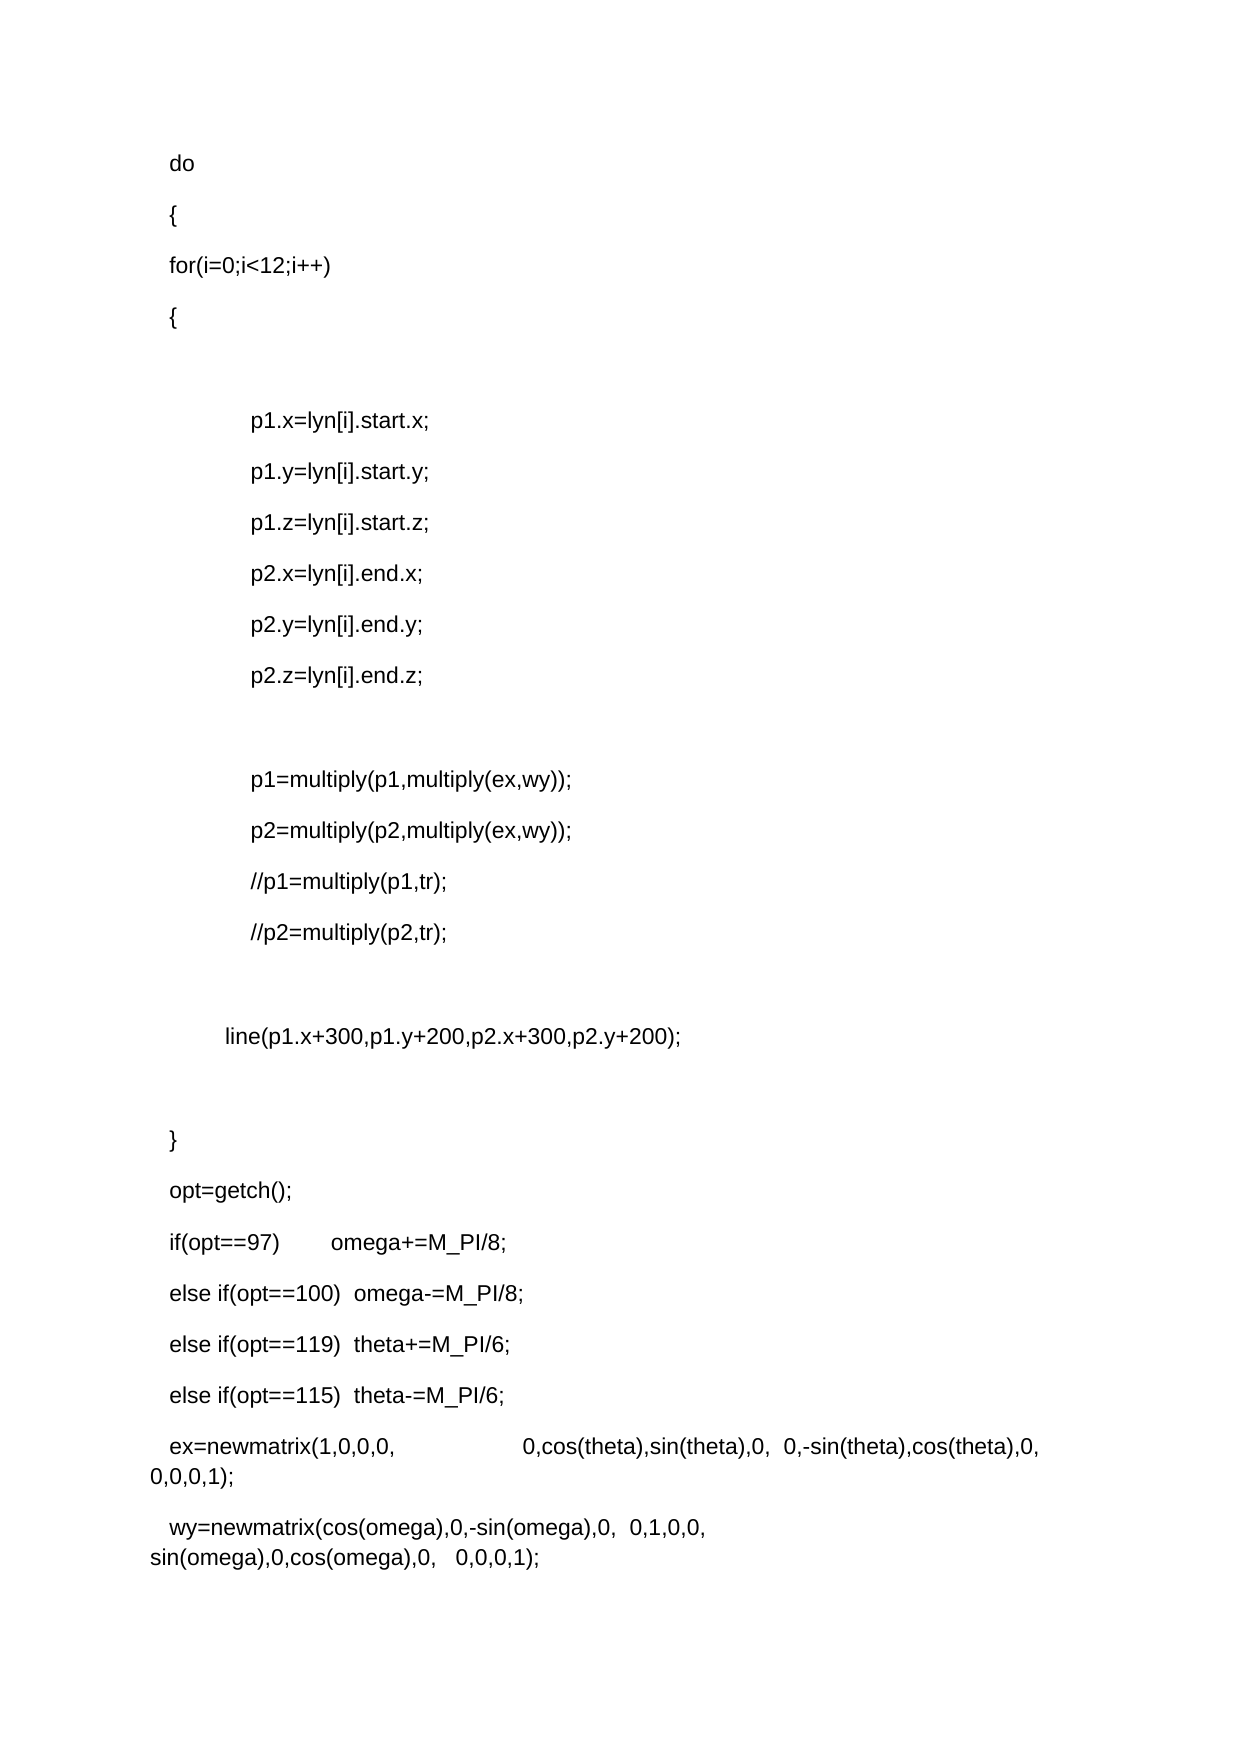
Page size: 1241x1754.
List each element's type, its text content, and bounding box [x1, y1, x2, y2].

text p1=multiply(p1,multiply(ex,wy)); [150, 766, 1090, 792]
text p2.z=lyn[i].end.z; [150, 662, 1090, 688]
text else if(opt==115) theta-=M_PI/6; [150, 1382, 1090, 1408]
text p2.x=lyn[i].end.x; [150, 560, 1090, 586]
text wy=newmatrix(cos(omega),0,-sin(omega),0, 0,1,0,0, sin(omega),0,cos(omega),0, 0,0,0,1); [150, 1514, 1090, 1571]
text } [150, 1126, 1090, 1153]
text //p2=multiply(p2,tr); [150, 919, 1090, 945]
text p1.x=lyn[i].start.x; [150, 407, 1090, 433]
text { [150, 201, 1090, 227]
text if(opt==97) omega+=M_PI/8; [150, 1228, 1090, 1255]
text p2.y=lyn[i].end.y; [150, 611, 1090, 637]
text //p1=multiply(p1,tr); [150, 868, 1090, 894]
text p2=multiply(p2,multiply(ex,wy)); [150, 817, 1090, 843]
text ex=newmatrix(1,0,0,0, 0,cos(theta),sin(theta),0, 0,-sin(theta),cos(theta),0, 0,0,0,1); [150, 1433, 1090, 1489]
text { [150, 303, 1090, 329]
text do [150, 150, 1090, 176]
text p1.z=lyn[i].start.z; [150, 509, 1090, 535]
text else if(opt==100) omega-=M_PI/8; [150, 1279, 1090, 1306]
text else if(opt==119) theta+=M_PI/6; [150, 1331, 1090, 1357]
text opt=getch(); [150, 1177, 1090, 1204]
text for(i=0;i<12;i++) [150, 252, 1090, 278]
text line(p1.x+300,p1.y+200,p2.x+300,p2.y+200); [150, 1023, 1090, 1049]
text p1.y=lyn[i].start.y; [150, 458, 1090, 484]
